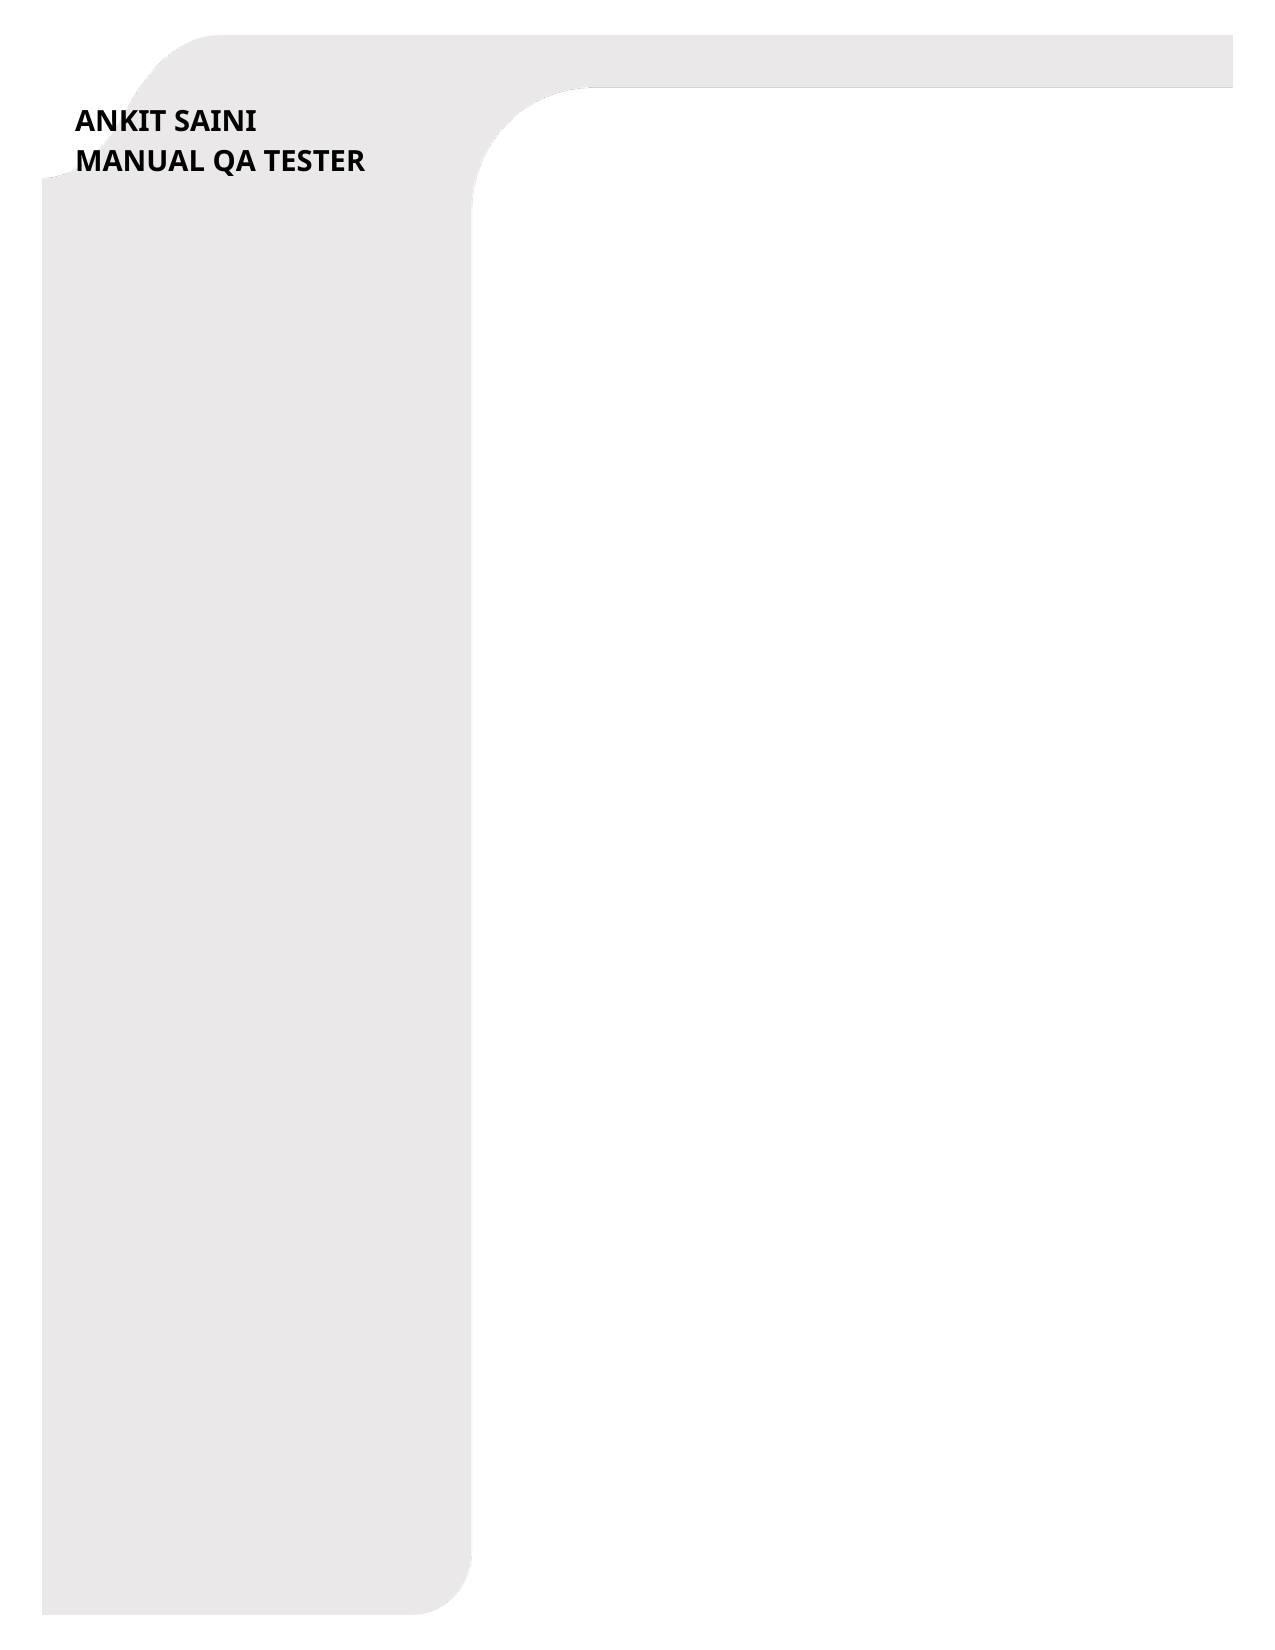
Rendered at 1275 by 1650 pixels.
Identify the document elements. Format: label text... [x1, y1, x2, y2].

text Manual QA Tester [75, 140, 1200, 180]
picture [42, 35, 1233, 1615]
text Ankit Saini [75, 101, 1200, 140]
